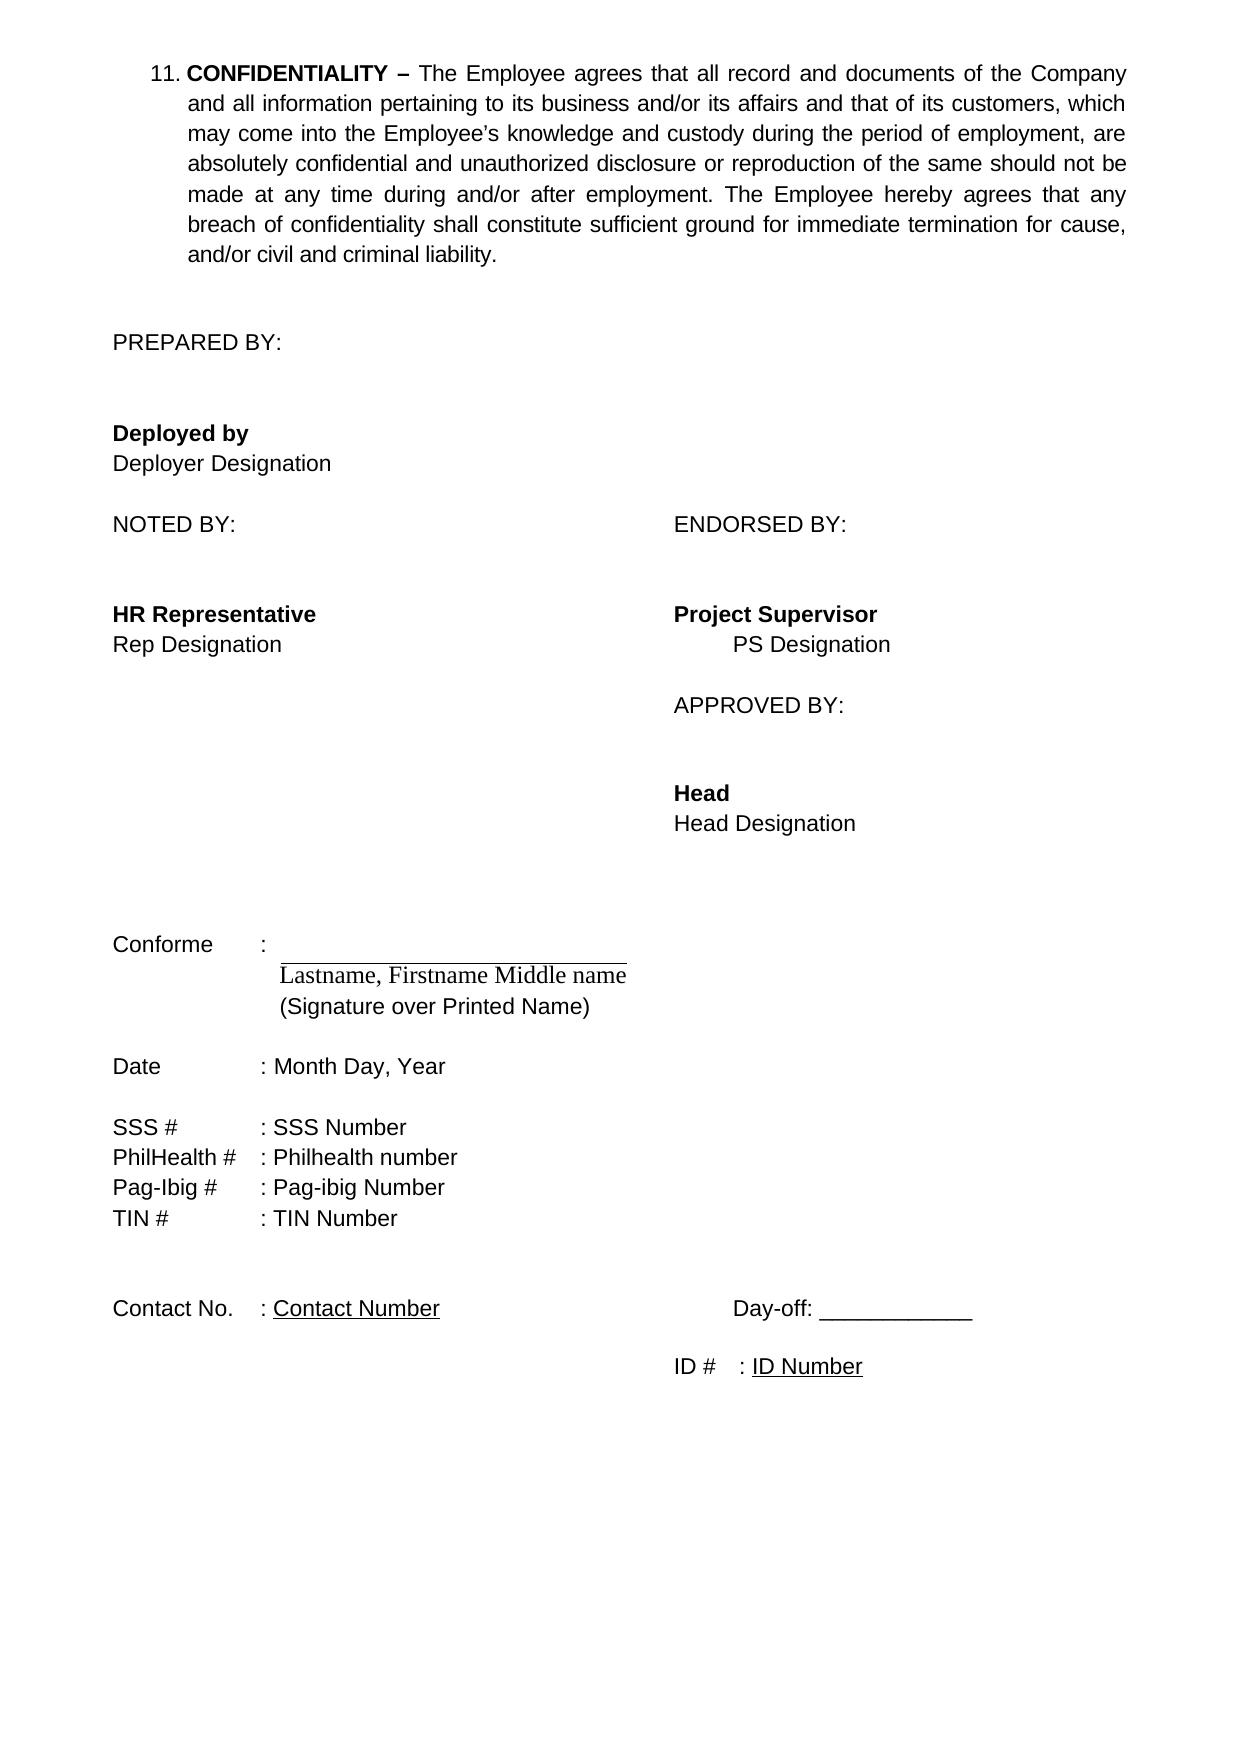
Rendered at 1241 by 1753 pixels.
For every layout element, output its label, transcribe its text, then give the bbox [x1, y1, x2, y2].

text Pag-Ibig # : Pag-ibig Number [112, 1174, 1128, 1201]
text TIN # : TIN Number [112, 1204, 1128, 1231]
text (Signature over Printed Name) [112, 993, 1128, 1019]
text PhilHealth # : Philhealth number [112, 1144, 1128, 1171]
text APPROVED BY: [112, 692, 1128, 718]
text Head Designation [112, 810, 1128, 837]
text Contact No. : Contact Number Day-off: ____________ [112, 1295, 1128, 1322]
list CONFIDENTIALITY – The Employee agrees that all record and documents of the Company and all information pertaining to its business and/or its affairs and that of its customers, which may come into the Employee’s knowledge and custody during the period of employment, are absolutely confidential and unauthorized disclosure or reproduction of the same should not be made at any time during and/or after employment. The Employee hereby agrees that any breach of confidentiality shall constitute sufficient ground for immediate termination for cause, and/or civil and criminal liability. [150, 60, 1128, 267]
text ID # : ID Number [112, 1353, 1128, 1379]
text PREPARED BY: [112, 329, 1128, 356]
text Head [112, 780, 1128, 806]
text Deployed by [112, 420, 1128, 446]
text Deployer Designation [112, 450, 1128, 476]
text NOTED BY: ENDORSED BY: [112, 511, 1128, 537]
text HR Representative Project Supervisor [112, 601, 1128, 627]
text SSS # : SSS Number [112, 1114, 1128, 1140]
text Date : Month Day, Year [112, 1053, 1128, 1079]
text Conforme : [112, 931, 1128, 957]
text Rep Designation PS Designation [112, 631, 1128, 658]
